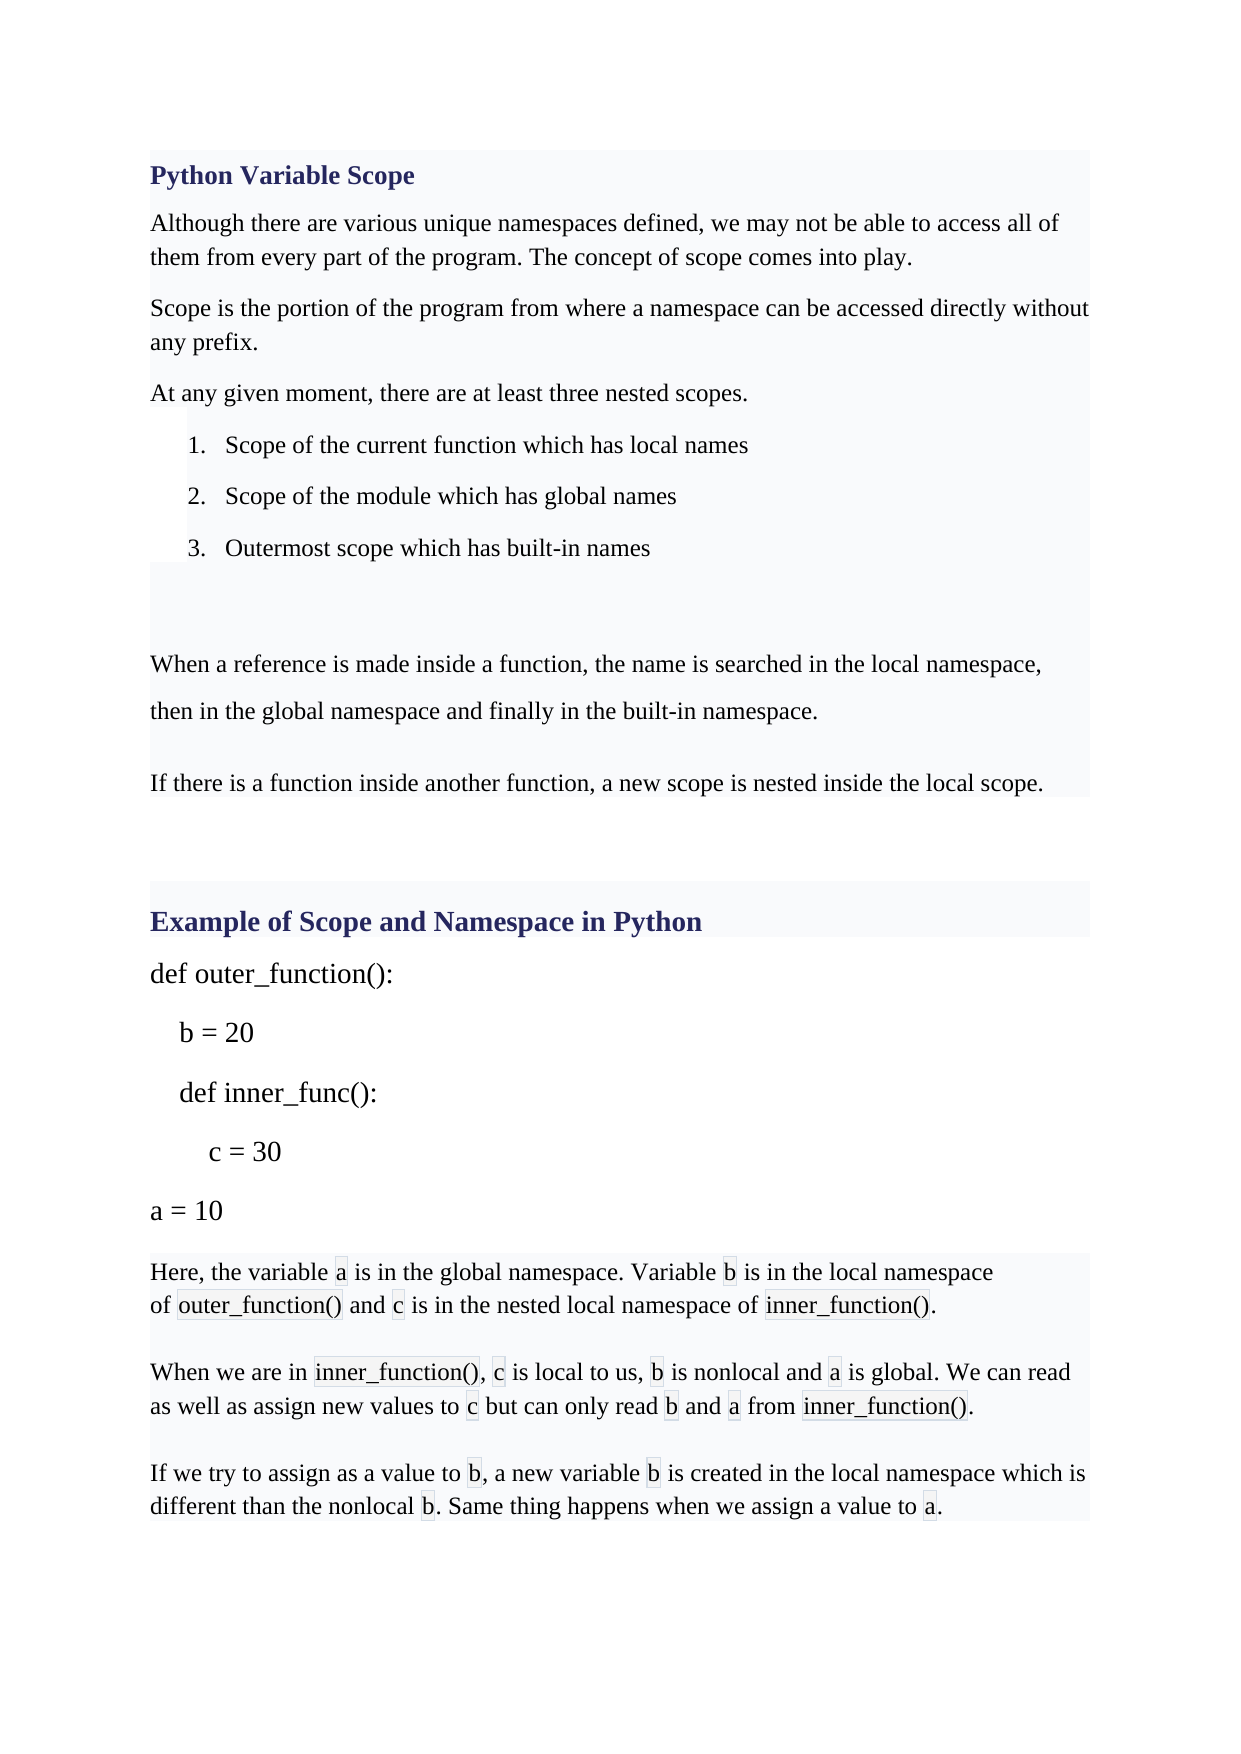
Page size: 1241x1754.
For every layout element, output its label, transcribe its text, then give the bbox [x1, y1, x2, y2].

list Scope of the current function which has local names [187, 425, 1090, 459]
text def inner_func(): [150, 1075, 1090, 1108]
text Although there are various unique namespaces defined, we may not be able to access all of them from every part of the program. The concept of scope comes into play. [150, 204, 1090, 271]
text a = 10 [150, 1193, 1090, 1227]
text Scope is the portion of the program from where a namespace can be accessed directly without any prefix. [150, 289, 1090, 356]
text At any given moment, there are at least three nested scopes. [150, 374, 1090, 407]
subtitle Example of Scope and Namespace in Python [150, 881, 1090, 937]
text When we are in inner_function(), c is local to us, b is nonlocal and a is global. We can read as well as assign new values to c but can only read b and a from inner_function(). [150, 1353, 1090, 1421]
list Scope of the module which has global names [187, 477, 1090, 510]
text When a reference is made inside a function, the name is searched in the local namespace, then in the global namespace and finally in the built-in namespace. [150, 631, 1090, 725]
text Python Variable Scope [150, 150, 1090, 190]
list Outermost scope which has built-in names [187, 528, 1090, 562]
text Here, the variable a is in the global namespace. Variable b is in the local namespace of outer_function() and c is in the nested local namespace of inner_function(). [150, 1253, 1090, 1320]
text If there is a function inside another function, a new scope is nested inside the local scope. [150, 750, 1090, 797]
text b = 20 [150, 1015, 1090, 1049]
text If we try to assign as a value to b, a new variable b is created in the local namespace which is different than the nonlocal b. Same thing happens when we assign a value to a. [150, 1454, 1090, 1521]
text def outer_function(): [150, 956, 1090, 989]
text c = 30 [150, 1134, 1090, 1168]
